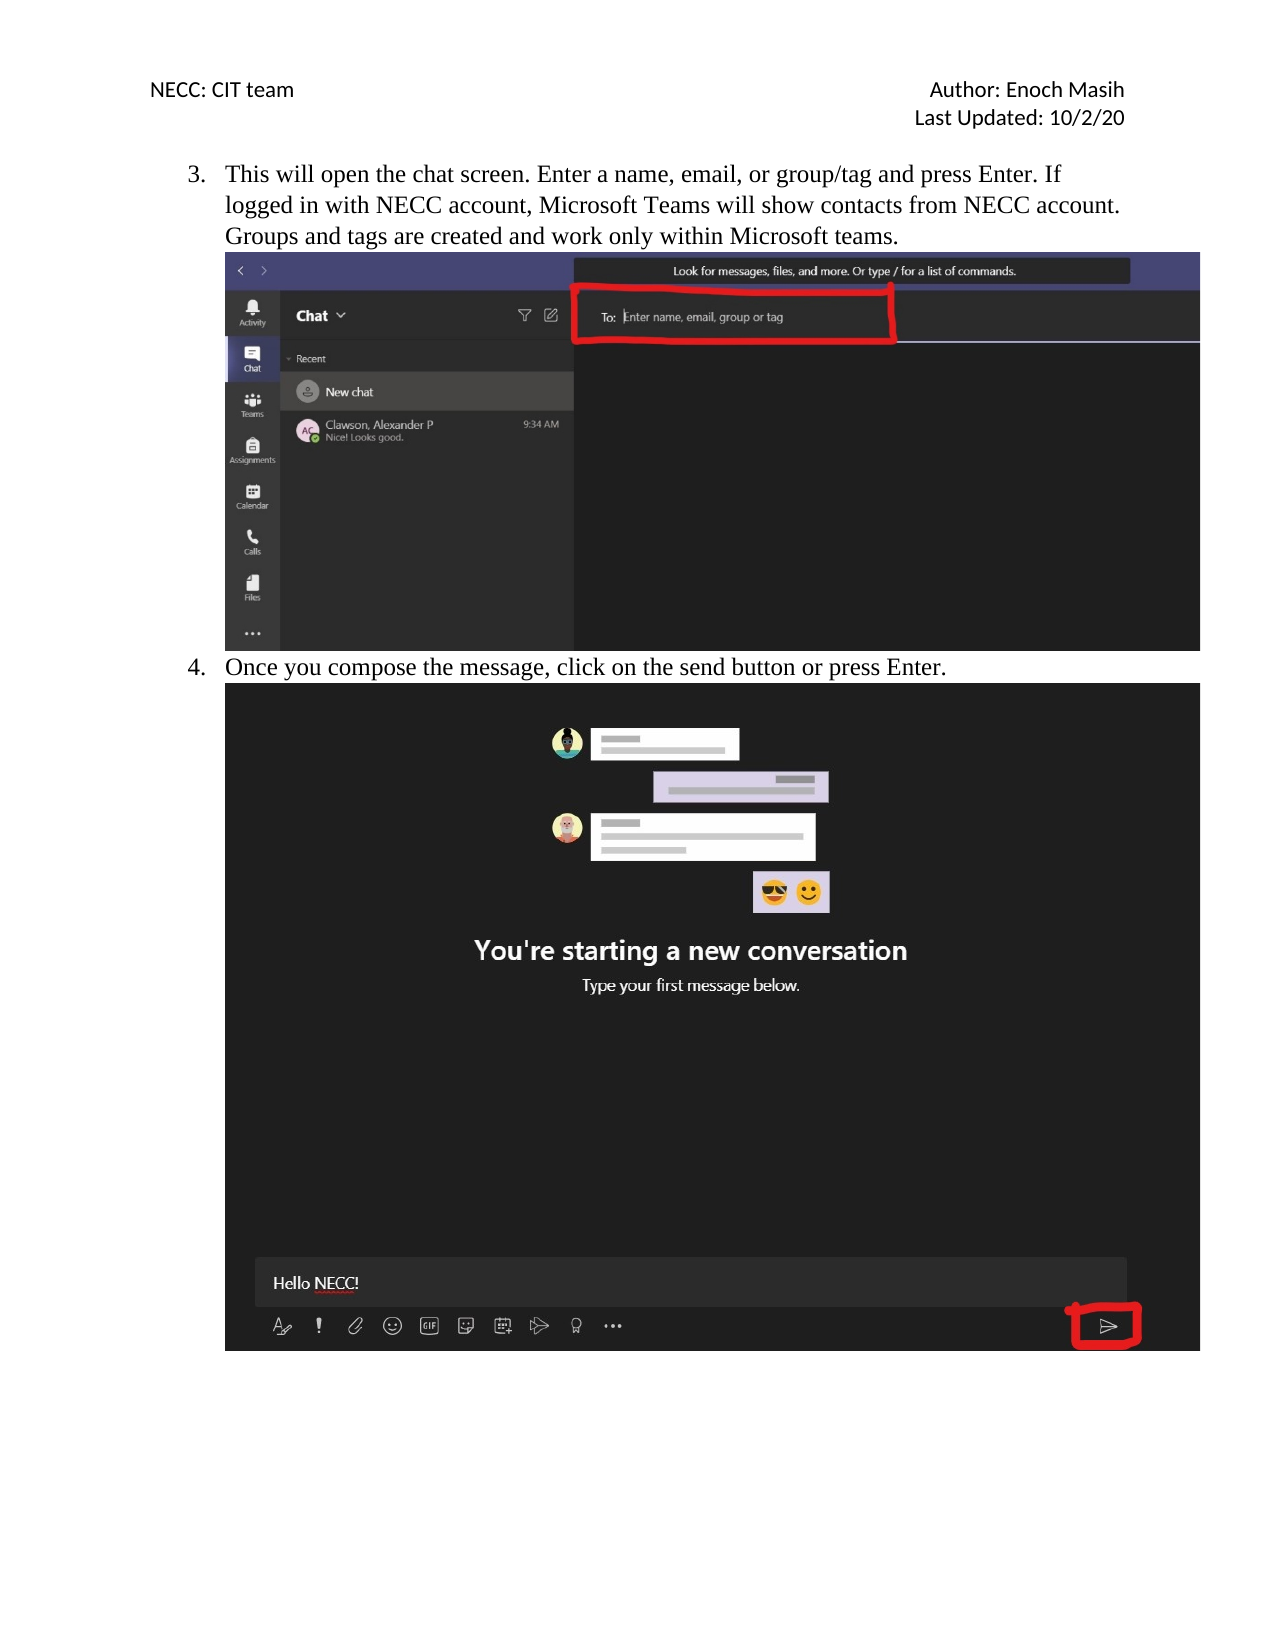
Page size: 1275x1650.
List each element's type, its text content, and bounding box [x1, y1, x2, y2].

picture [225, 683, 1200, 1351]
picture [225, 252, 1200, 651]
